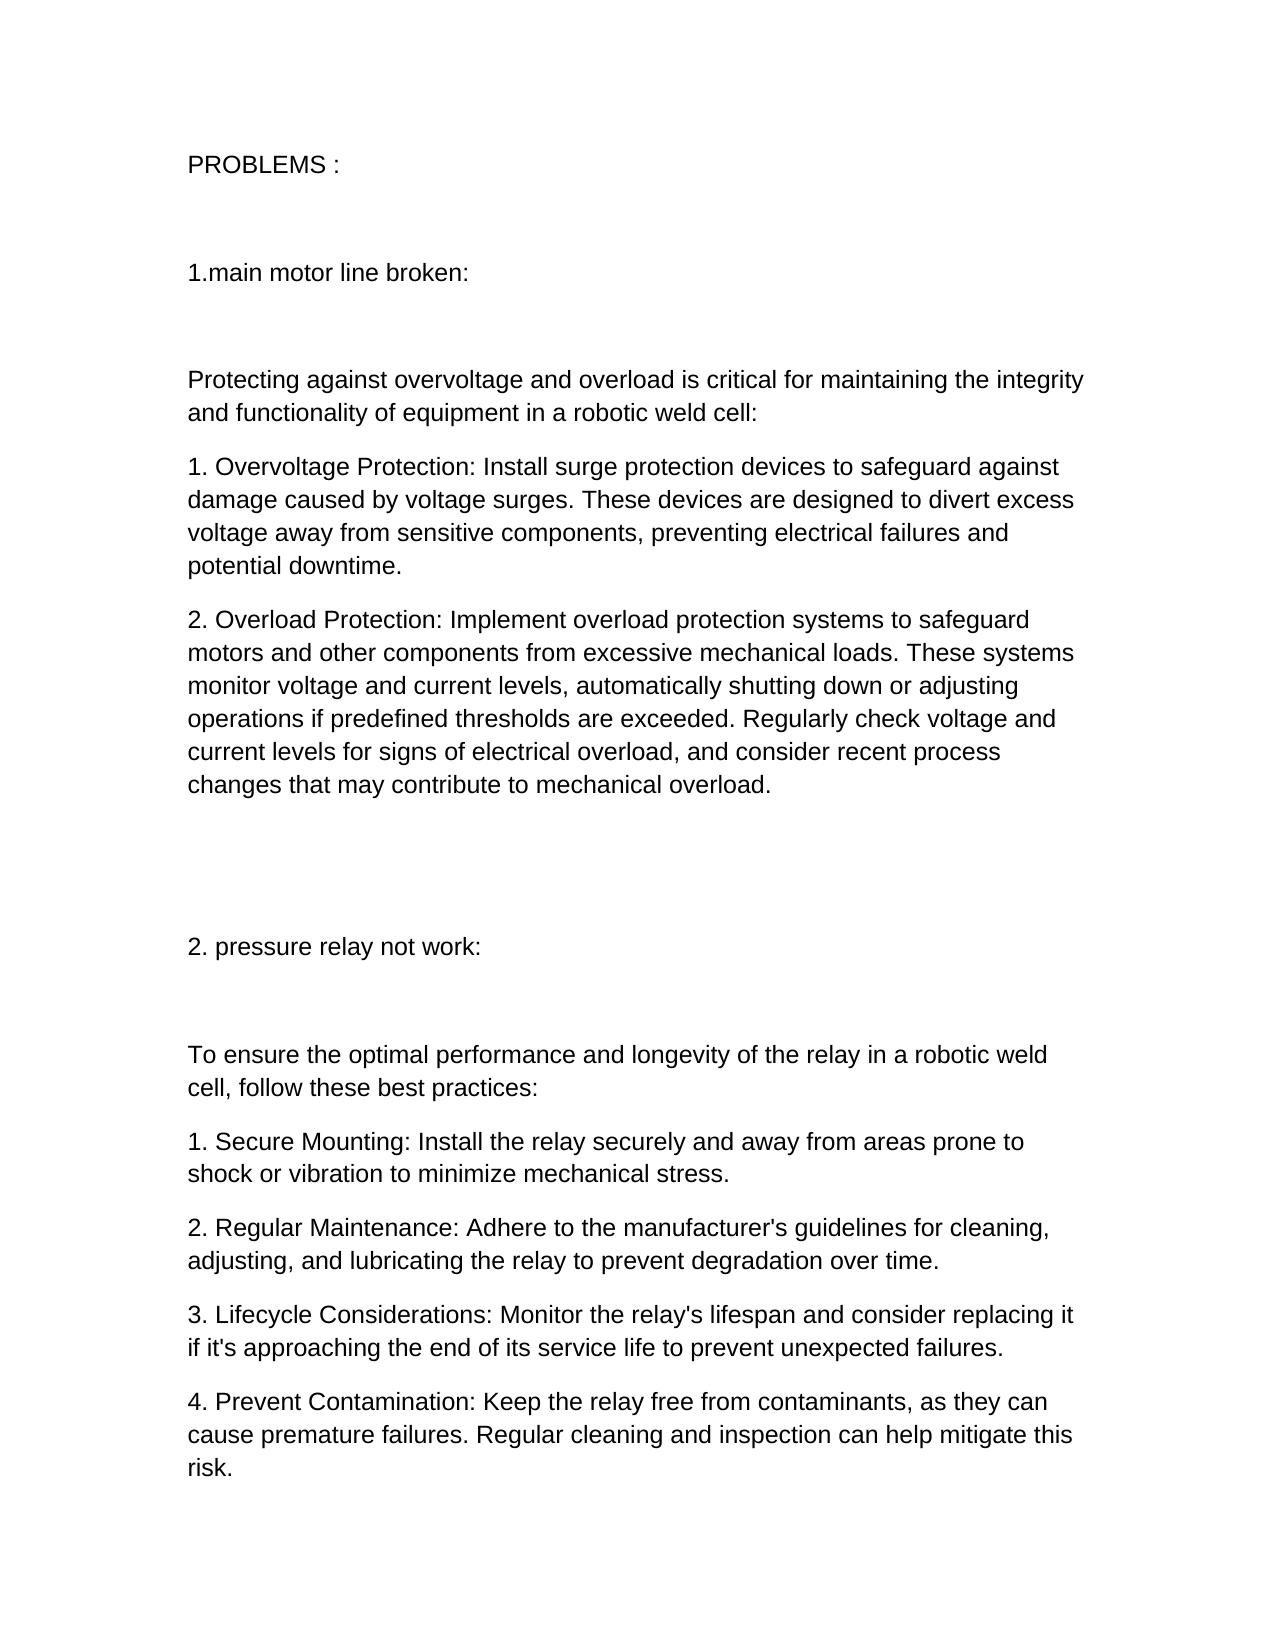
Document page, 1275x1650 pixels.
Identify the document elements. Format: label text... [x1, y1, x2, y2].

list pressure relay not work: [187, 932, 1088, 961]
list 1. Secure Mounting: Install the relay securely and away from areas prone to shock or vibration to minimize mechanical stress. [187, 1126, 1088, 1188]
list 2. Regular Maintenance: Adhere to the manufacturer's guidelines for cleaning, adjusting, and lubricating the relay to prevent degradation over time. [187, 1213, 1088, 1275]
list 3. Lifecycle Considerations: Monitor the relay's lifespan and consider replacing it if it's approaching the end of its service life to prevent unexpected failures. [187, 1300, 1088, 1362]
list main motor line broken: [187, 258, 1088, 286]
list To ensure the optimal performance and longevity of the relay in a robotic weld cell, follow these best practices: [187, 1039, 1088, 1101]
list 2. Overload Protection: Implement overload protection systems to safeguard motors and other components from excessive mechanical loads. These systems monitor voltage and current levels, automatically shutting down or adjusting operations if predefined thresholds are exceeded. Regularly check voltage and current levels for signs of electrical overload, and consider recent process changes that may contribute to mechanical overload. [187, 605, 1088, 799]
list 1. Overvoltage Protection: Install surge protection devices to safeguard against damage caused by voltage surges. These devices are designed to divert excess voltage away from sensitive components, preventing electrical failures and potential downtime. [187, 452, 1088, 580]
list Protecting against overvoltage and overload is critical for maintaining the integrity and functionality of equipment in a robotic weld cell: [187, 365, 1088, 427]
list 4. Prevent Contamination: Keep the relay free from contaminants, as they can cause premature failures. Regular cleaning and inspection can help mitigate this risk. [187, 1387, 1088, 1482]
text PROBLEMS : [187, 150, 1088, 179]
